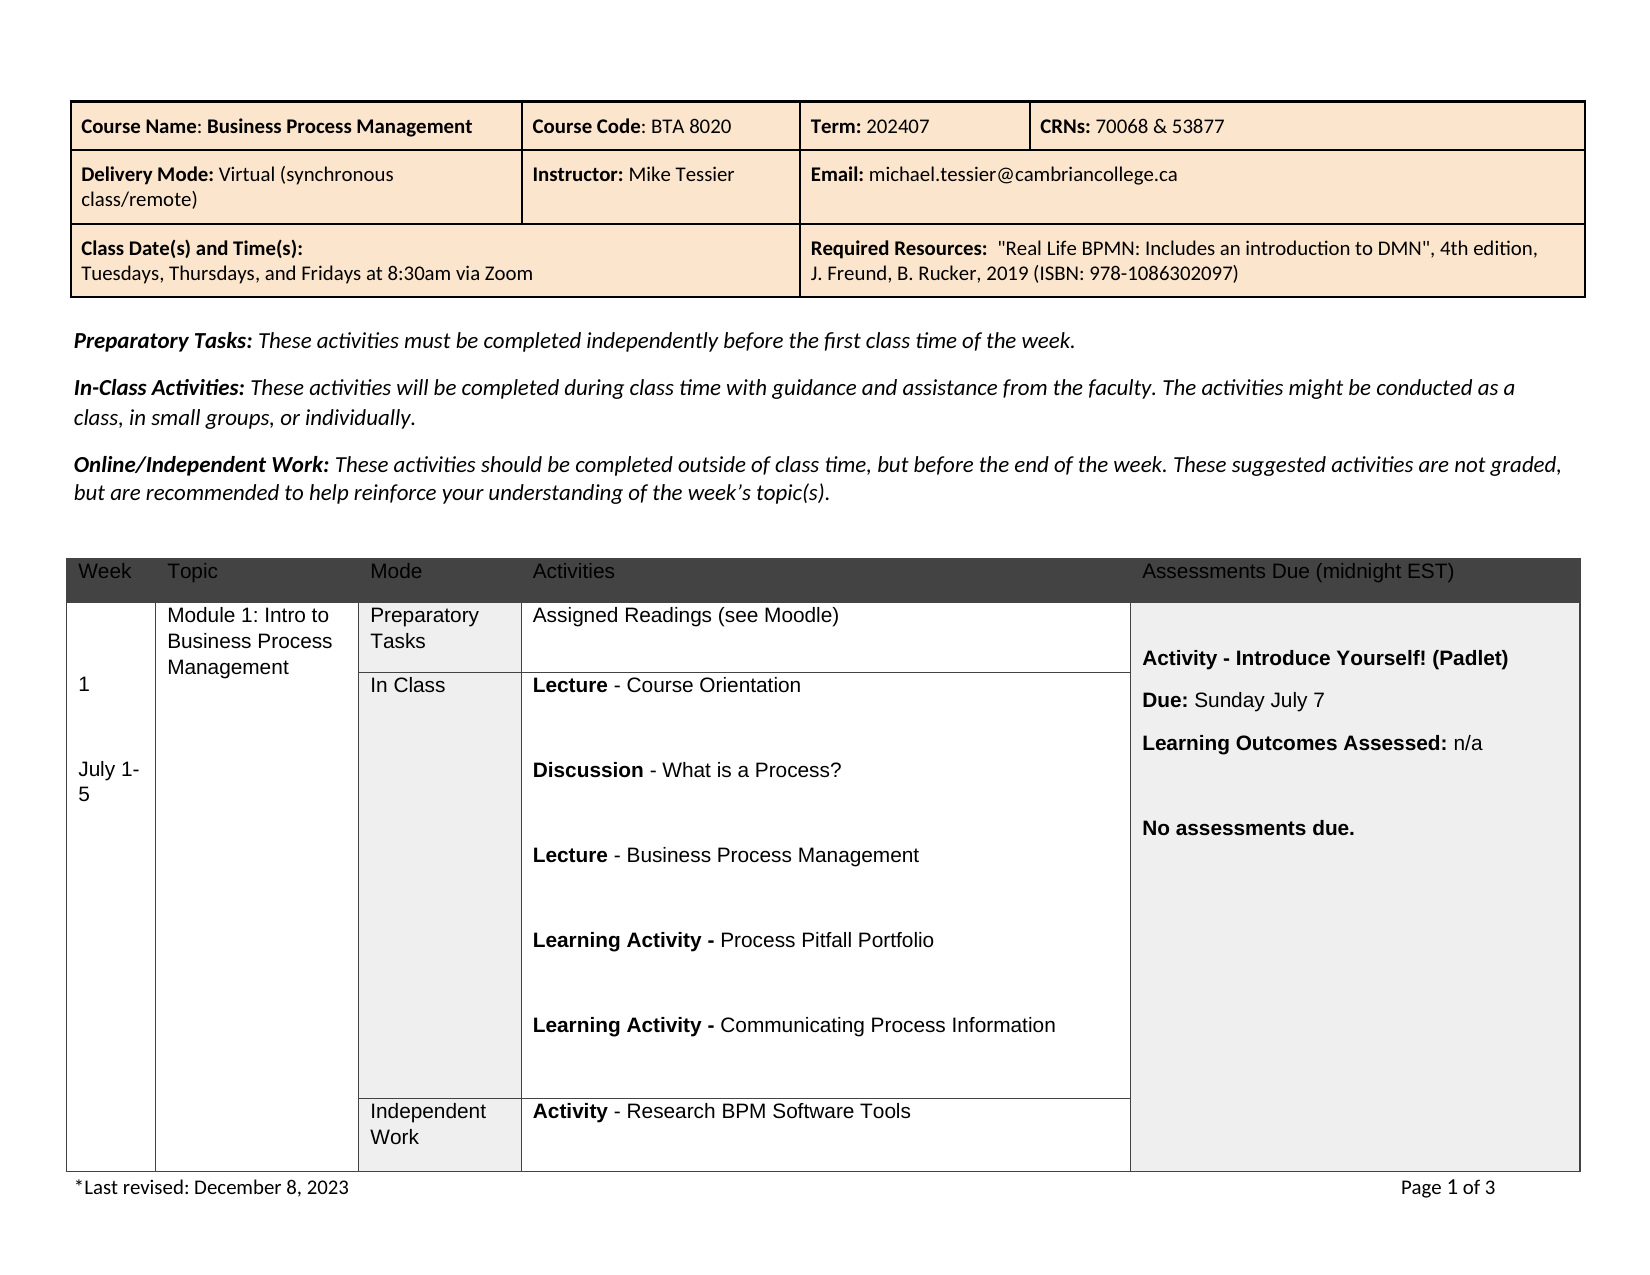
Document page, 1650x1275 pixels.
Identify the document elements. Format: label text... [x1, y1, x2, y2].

table_cell Assigned Readings (see Moodle) [522, 603, 1130, 672]
table_cell Lecture - Course Orientation Discussion - What is a Process? Lecture - Business Process Management Learning Activity - Process Pitfall Portfolio Learning Activity - Communicating Process Information [522, 673, 1130, 1098]
table_cell Preparatory Tasks [359, 603, 521, 672]
table_header Mode [359, 559, 521, 602]
table_cell Independent Work [359, 1099, 521, 1171]
text In-Class Activities: These activities will be completed during class time with guidance and assistance from the faculty. The activities might be conducted as a class, in small groups, or individually. [74, 373, 1573, 431]
text Preparatory Tasks: These activities must be completed independently before the first class time of the week. [74, 326, 1573, 354]
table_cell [522, 1099, 1130, 1171]
table_cell In Class [359, 673, 521, 1098]
table_cell 1 July 1-5 [67, 603, 155, 1171]
table_header Activities [521, 559, 1131, 602]
table_cell Activity - Introduce Yourself! (Padlet) Due: Sunday July 7 Learning Outcomes Assessed: n/a No assessments due. [1131, 603, 1579, 1171]
table_cell Module 1: Intro to Business Process Management [156, 603, 358, 1171]
text Online/Independent Work: These activities should be completed outside of class time, but before the end of the week. These suggested activities are not graded, but are recommended to help reinforce your understanding of the week’s topic(s). [74, 450, 1573, 558]
table_header Assessments Due (midnight EST) [1131, 559, 1579, 602]
table_header Topic [156, 559, 359, 602]
table_header Week [67, 559, 156, 602]
